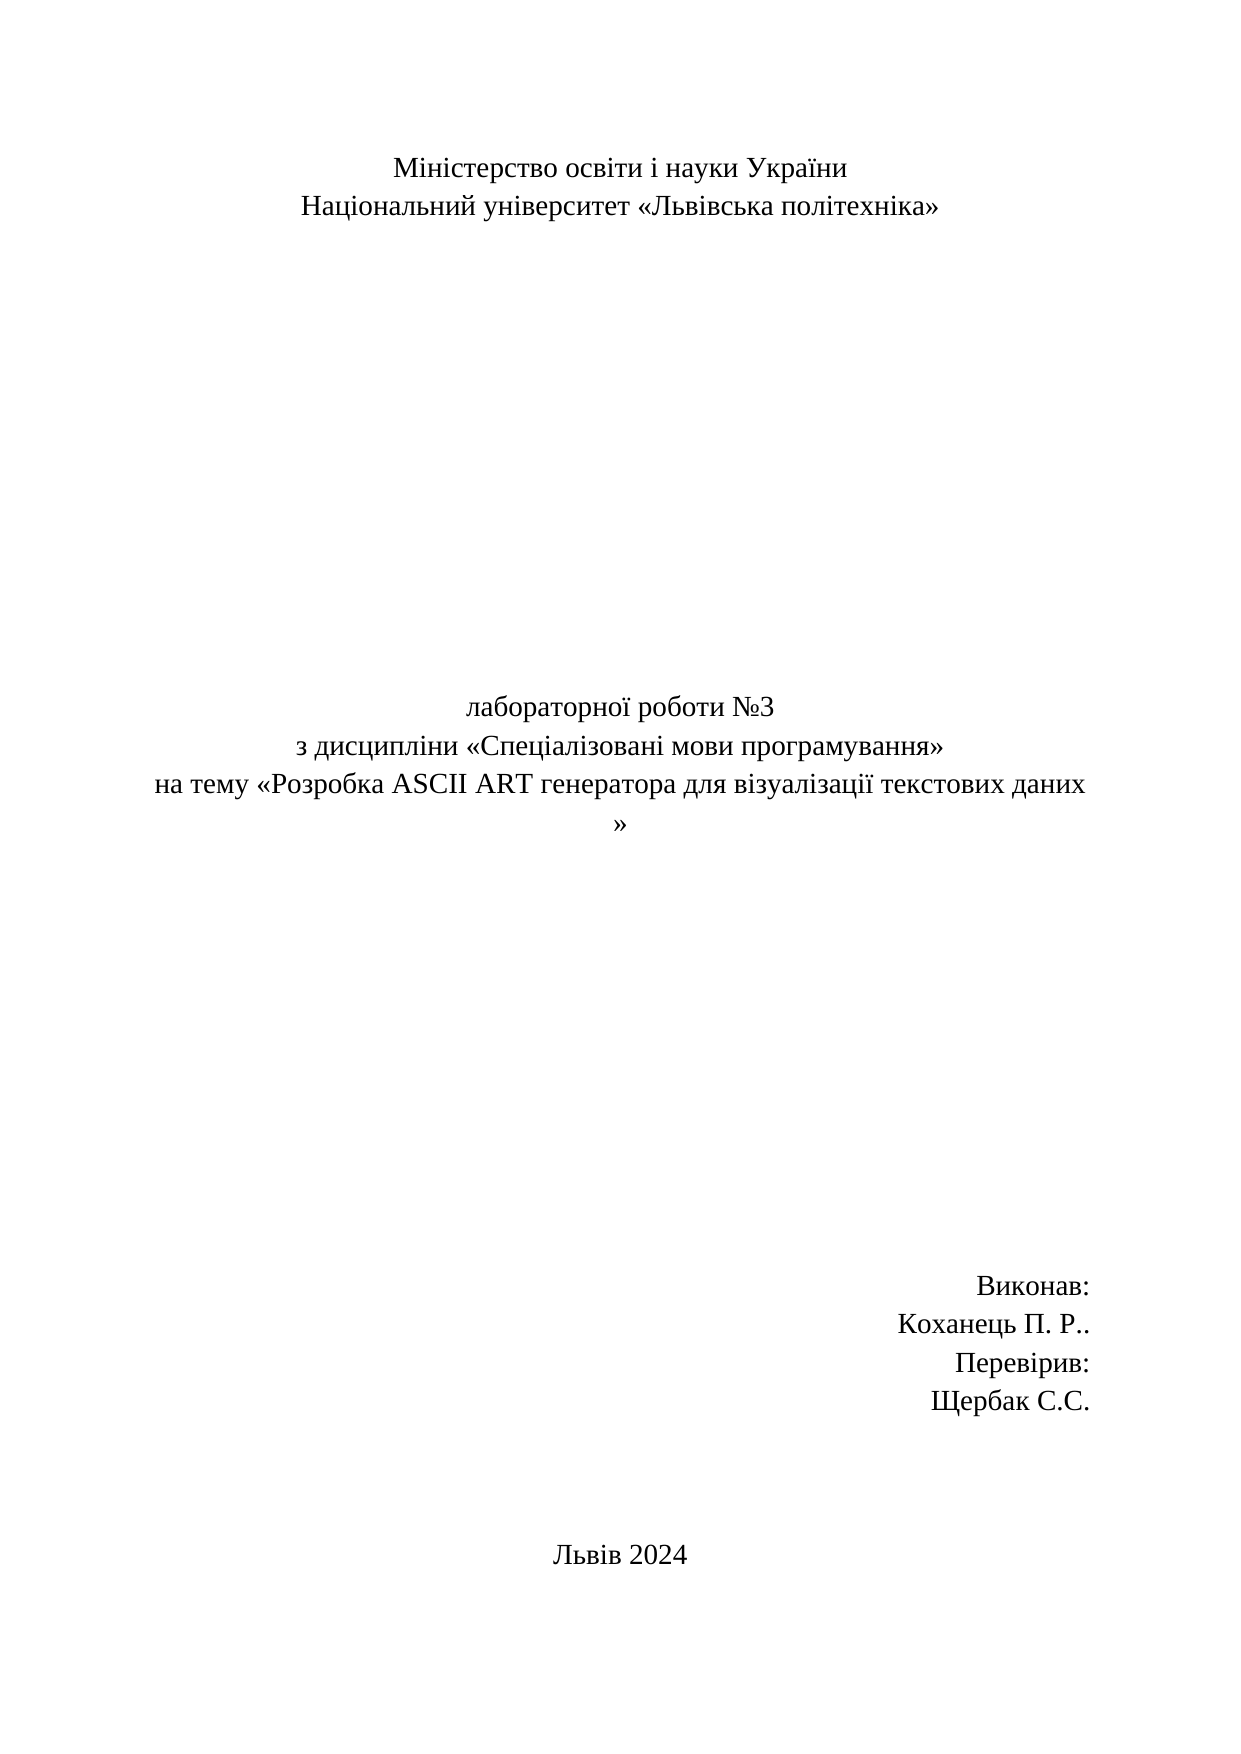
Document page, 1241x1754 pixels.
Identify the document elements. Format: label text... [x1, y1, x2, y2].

text з дисципліни «Спеціалізовані мови програмування» [150, 728, 1090, 762]
text Міністерство освіти і науки України [150, 150, 1090, 183]
text лабораторної роботи №3 [150, 689, 1090, 723]
text на тему «Розробка ASCII ART генератора для візуалізації текстових даних » [150, 767, 1090, 839]
text Львів 2024 [150, 1537, 1090, 1571]
text Виконав: [150, 1268, 1090, 1301]
text Коханець П. Р.. [150, 1306, 1090, 1340]
text Національний університет «Львівська політехніка» [150, 188, 1090, 222]
text Перевірив: [150, 1345, 1090, 1378]
text Щербак С.С. [150, 1383, 1090, 1417]
